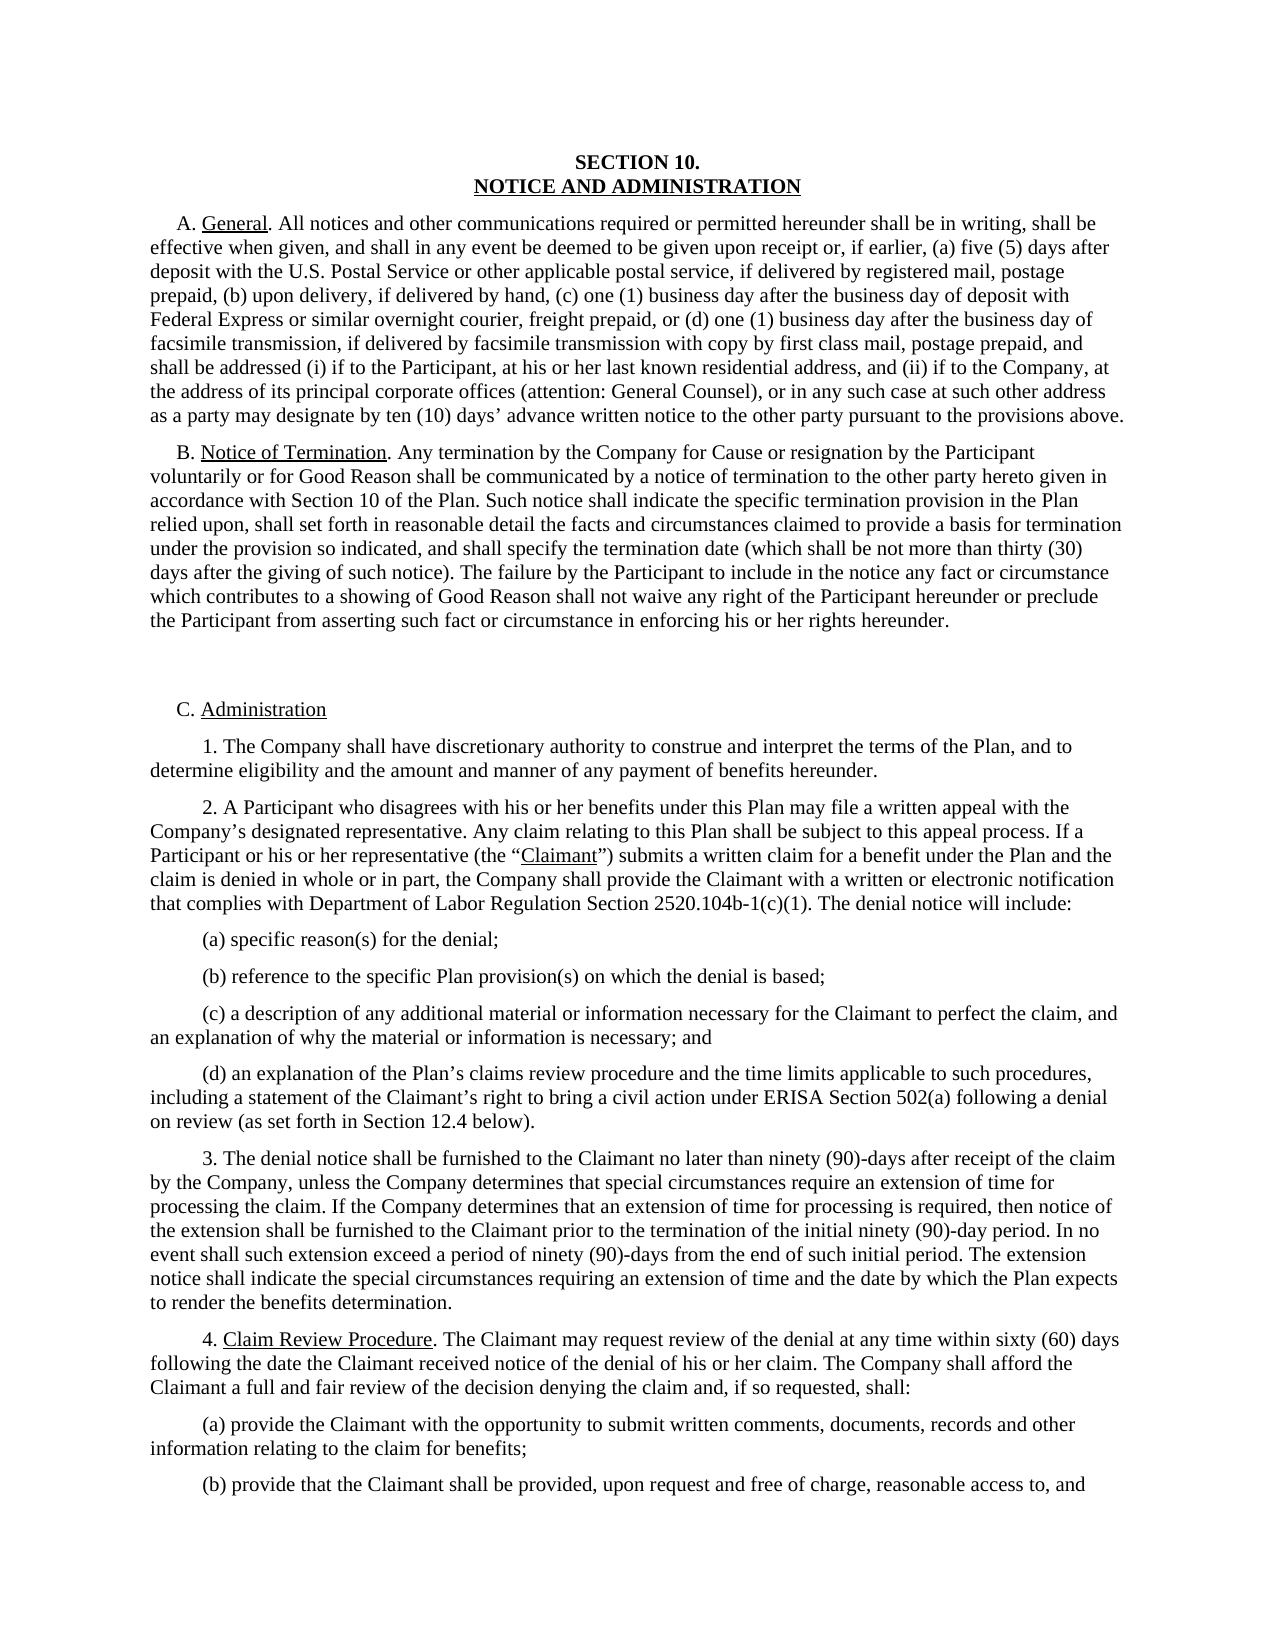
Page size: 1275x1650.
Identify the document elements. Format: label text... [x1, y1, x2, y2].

text (b) reference to the specific Plan provision(s) on which the denial is based; [150, 964, 1125, 988]
text (a) specific reason(s) for the denial; [150, 927, 1125, 951]
text C. Administration [150, 697, 1125, 721]
text 4. Claim Review Procedure. The Claimant may request review of the denial at any time within sixty (60) days following the date the Claimant received notice of the denial of his or her claim. The Company shall afford the Claimant a full and fair review of the decision denying the claim and, if so requested, shall: [150, 1327, 1125, 1399]
text (d) an explanation of the Plan’s claims review procedure and the time limits applicable to such procedures, including a statement of the Claimant’s right to bring a civil action under ERISA Section 502(a) following a denial on review (as set forth in Section 12.4 below). [150, 1061, 1125, 1133]
text 3. The denial notice shall be furnished to the Claimant no later than ninety (90)-days after receipt of the claim by the Company, unless the Company determines that special circumstances require an extension of time for processing the claim. If the Company determines that an extension of time for processing is required, then notice of the extension shall be furnished to the Claimant prior to the termination of the initial ninety (90)-day period. In no event shall such extension exceed a period of ninety (90)-days from the end of such initial period. The extension notice shall indicate the special circumstances requiring an extension of time and the date by which the Plan expects to render the benefits determination. [150, 1146, 1125, 1314]
text B. Notice of Termination. Any termination by the Company for Cause or resignation by the Participant voluntarily or for Good Reason shall be communicated by a notice of termination to the other party hereto given in accordance with Section 10 of the Plan. Such notice shall indicate the specific termination provision in the Plan relied upon, shall set forth in reasonable detail the facts and circumstances claimed to provide a basis for termination under the provision so indicated, and shall specify the termination date (which shall be not more than thirty (30) days after the giving of such notice). The failure by the Participant to include in the notice any fact or circumstance which contributes to a showing of Good Reason shall not waive any right of the Participant hereunder or preclude the Participant from asserting such fact or circumstance in enforcing his or her rights hereunder. [150, 440, 1125, 632]
text A. General. All notices and other communications required or permitted hereunder shall be in writing, shall be effective when given, and shall in any event be deemed to be given upon receipt or, if earlier, (a) five (5) days after deposit with the U.S. Postal Service or other applicable postal service, if delivered by registered mail, postage prepaid, (b) upon delivery, if delivered by hand, (c) one (1) business day after the business day of deposit with Federal Express or similar overnight courier, freight prepaid, or (d) one (1) business day after the business day of facsimile transmission, if delivered by facsimile transmission with copy by first class mail, postage prepaid, and shall be addressed (i) if to the Participant, at his or her last known residential address, and (ii) if to the Company, at the address of its principal corporate offices (attention: General Counsel), or in any such case at such other address as a party may designate by ten (10) days’ advance written notice to the other party pursuant to the provisions above. [150, 211, 1125, 427]
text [150, 1472, 1125, 1496]
text SECTION 10. [150, 150, 1125, 174]
text 2. A Participant who disagrees with his or her benefits under this Plan may file a written appeal with the Company’s designated representative. Any claim relating to this Plan shall be subject to this appeal process. If a Participant or his or her representative (the “Claimant”) submits a written claim for a benefit under the Plan and the claim is denied in whole or in part, the Company shall provide the Claimant with a written or electronic notification that complies with Department of Labor Regulation Section 2520.104b-1(c)(1). The denial notice will include: [150, 794, 1125, 915]
text 1. The Company shall have discretionary authority to construe and interpret the terms of the Plan, and to determine eligibility and the amount and manner of any payment of benefits hereunder. [150, 734, 1125, 782]
text (c) a description of any additional material or information necessary for the Claimant to perfect the claim, and an explanation of why the material or information is necessary; and [150, 1001, 1125, 1049]
text NOTICE AND ADMINISTRATION [150, 174, 1125, 198]
text (a) provide the Claimant with the opportunity to submit written comments, documents, records and other information relating to the claim for benefits; [150, 1411, 1125, 1459]
